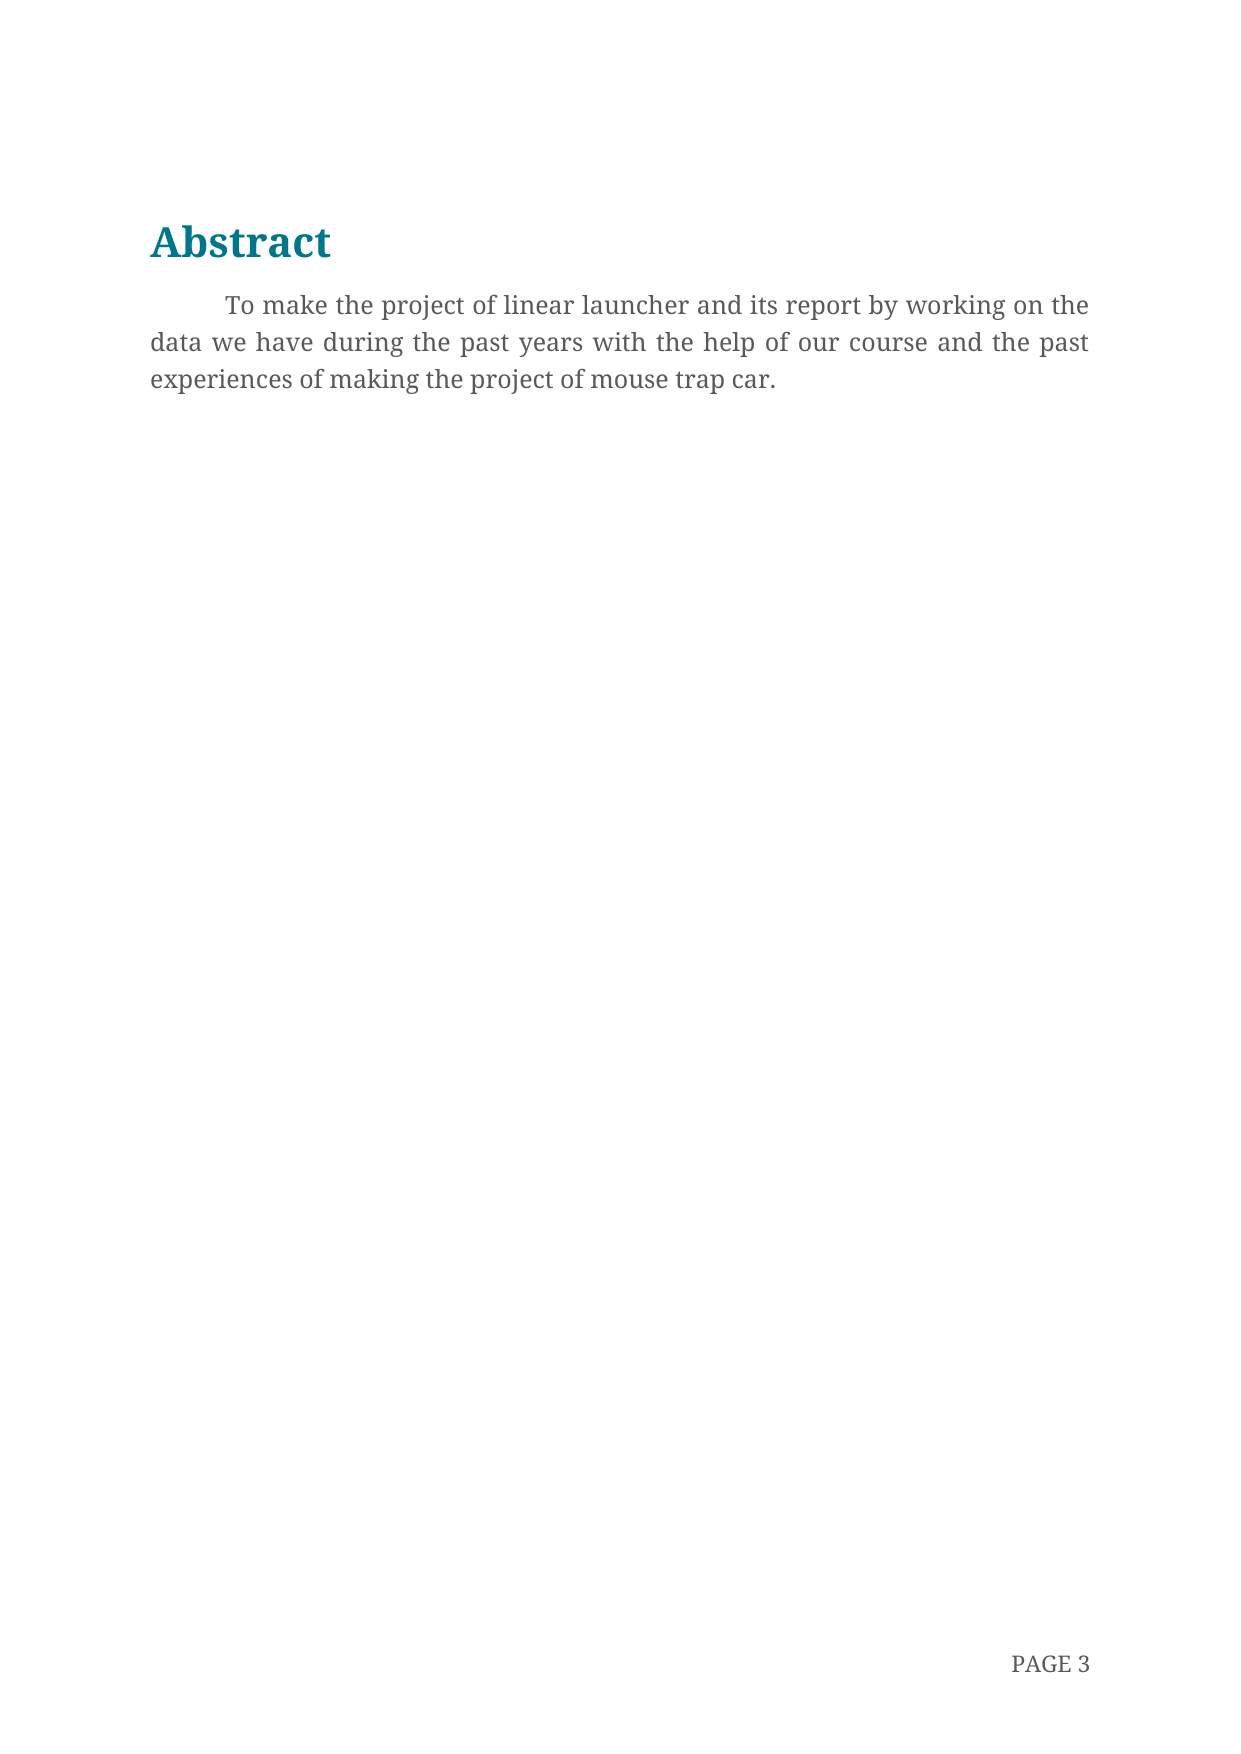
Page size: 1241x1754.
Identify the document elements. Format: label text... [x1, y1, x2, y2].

subtitle Abstract [150, 212, 1090, 269]
text To make the project of linear launcher and its report by working on the data we have during the past years with the help of our course and the past experiences of making the project of mouse trap car. [150, 287, 1090, 396]
